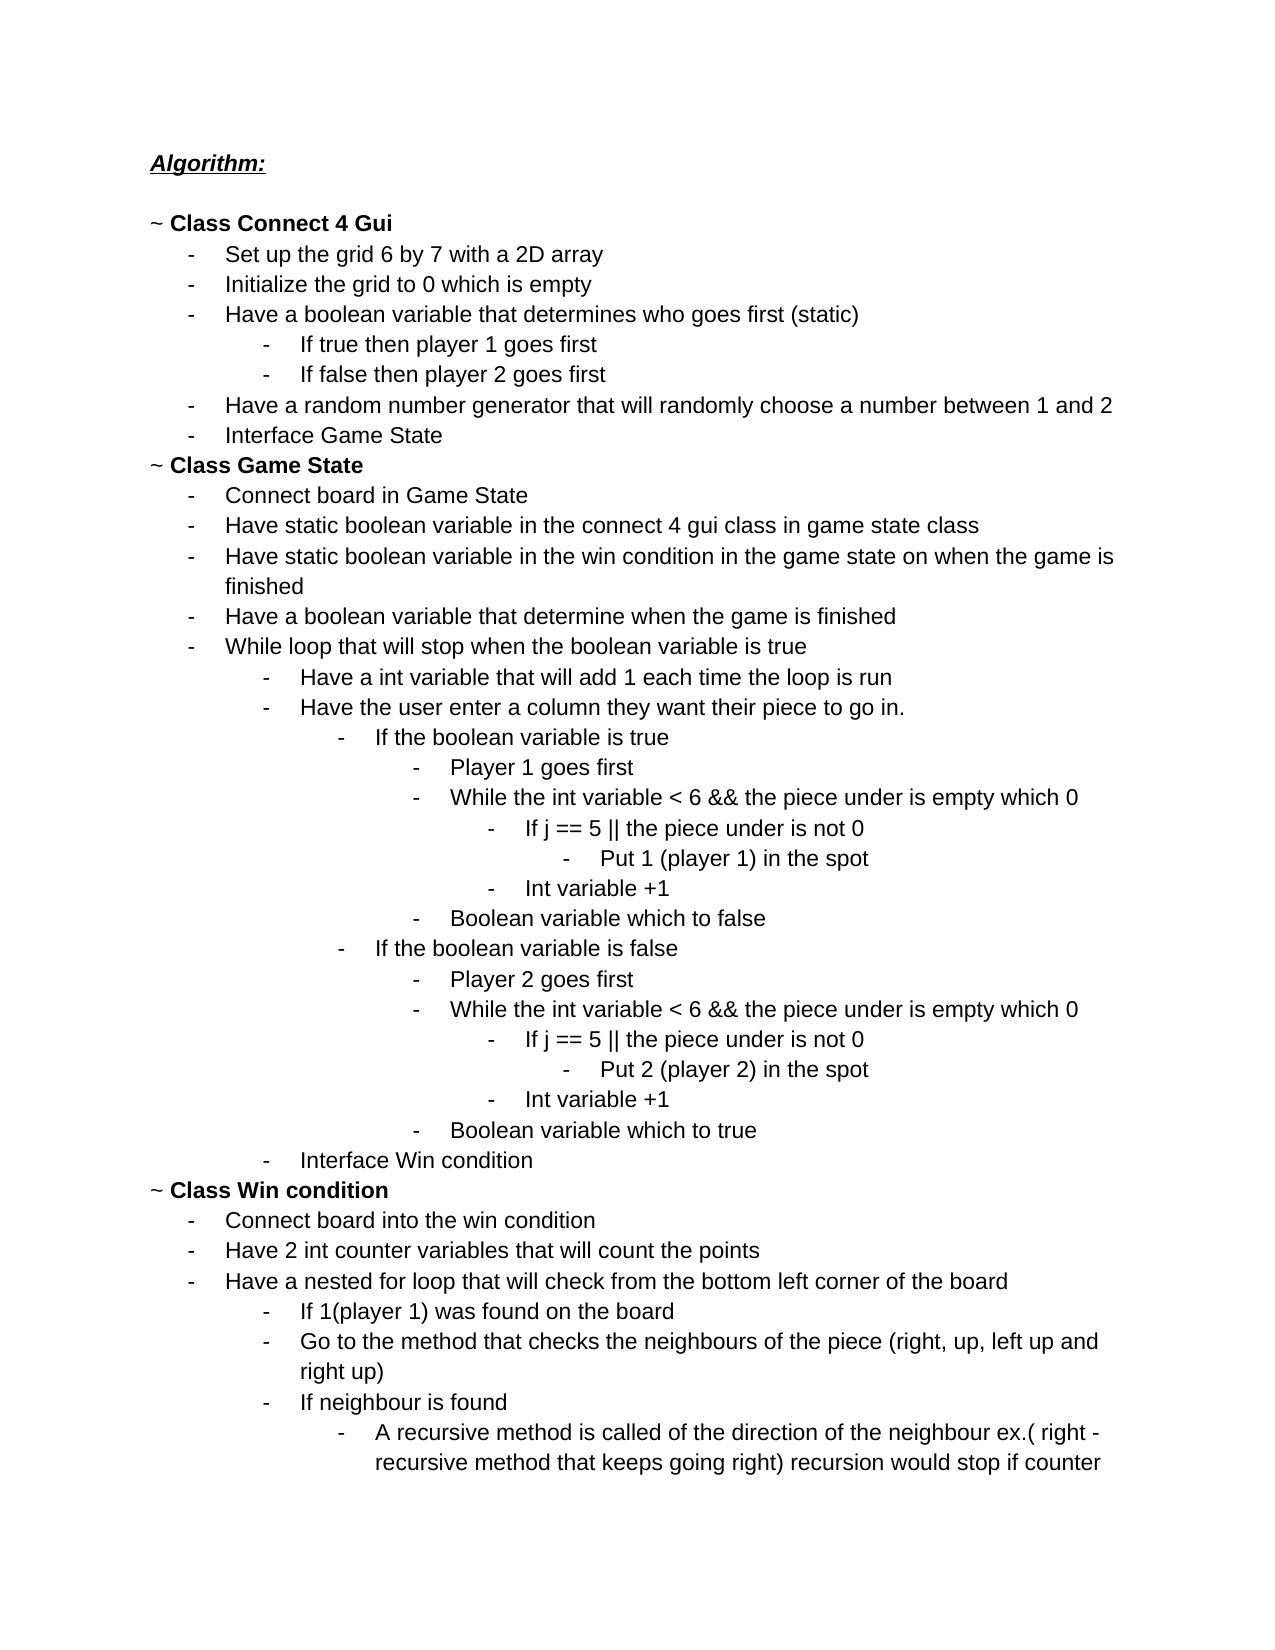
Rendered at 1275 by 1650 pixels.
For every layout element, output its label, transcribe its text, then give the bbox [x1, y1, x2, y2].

list While the int variable < 6 && the piece under is empty which 0 [412, 996, 1125, 1022]
list If false then player 2 goes first [262, 361, 1125, 388]
text ~ Class Win condition [150, 1177, 1125, 1203]
text ~ Class Game State [150, 452, 1125, 478]
list If true then player 1 goes first [262, 331, 1125, 358]
list Have a boolean variable that determine when the game is finished [187, 603, 1125, 629]
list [337, 1419, 1125, 1475]
list While loop that will stop when the boolean variable is true [187, 633, 1125, 660]
list Put 2 (player 2) in the spot [562, 1056, 1125, 1083]
list If j == 5 || the piece under is not 0 [487, 814, 1125, 841]
list Initialize the grid to 0 which is empty [187, 271, 1125, 297]
list Interface Win condition [262, 1147, 1125, 1173]
list Boolean variable which to true [412, 1117, 1125, 1143]
list Set up the grid 6 by 7 with a 2D array [187, 241, 1125, 267]
list Have the user enter a column they want their piece to go in. [262, 694, 1125, 720]
list If the boolean variable is false [337, 935, 1125, 962]
list Connect board into the win condition [187, 1207, 1125, 1234]
list Player 2 goes first [412, 966, 1125, 992]
list If neighbour is found [262, 1388, 1125, 1415]
list Put 1 (player 1) in the spot [562, 845, 1125, 871]
list If j == 5 || the piece under is not 0 [487, 1026, 1125, 1052]
list Int variable +1 [487, 1086, 1125, 1113]
list While the int variable < 6 && the piece under is empty which 0 [412, 784, 1125, 811]
list If the boolean variable is true [337, 724, 1125, 750]
list Interface Game State [187, 422, 1125, 448]
list Have a int variable that will add 1 each time the loop is run [262, 663, 1125, 690]
list Have a boolean variable that determines who goes first (static) [187, 301, 1125, 327]
list Connect board in Game State [187, 482, 1125, 509]
list Go to the method that checks the neighbours of the piece (right, up, left up and right up) [262, 1328, 1125, 1385]
list Int variable +1 [487, 875, 1125, 901]
list Boolean variable which to false [412, 905, 1125, 932]
list If 1(player 1) was found on the board [262, 1298, 1125, 1324]
list Player 1 goes first [412, 754, 1125, 781]
list Have a random number generator that will randomly choose a number between 1 and 2 [187, 392, 1125, 418]
list Have 2 int counter variables that will count the points [187, 1237, 1125, 1264]
text Algorithm: [150, 150, 1125, 176]
list Have static boolean variable in the connect 4 gui class in game state class [187, 512, 1125, 539]
list Have a nested for loop that will check from the bottom left corner of the board [187, 1268, 1125, 1294]
list Have static boolean variable in the win condition in the game state on when the game is finished [187, 543, 1125, 599]
text ~ Class Connect 4 Gui [150, 210, 1125, 237]
